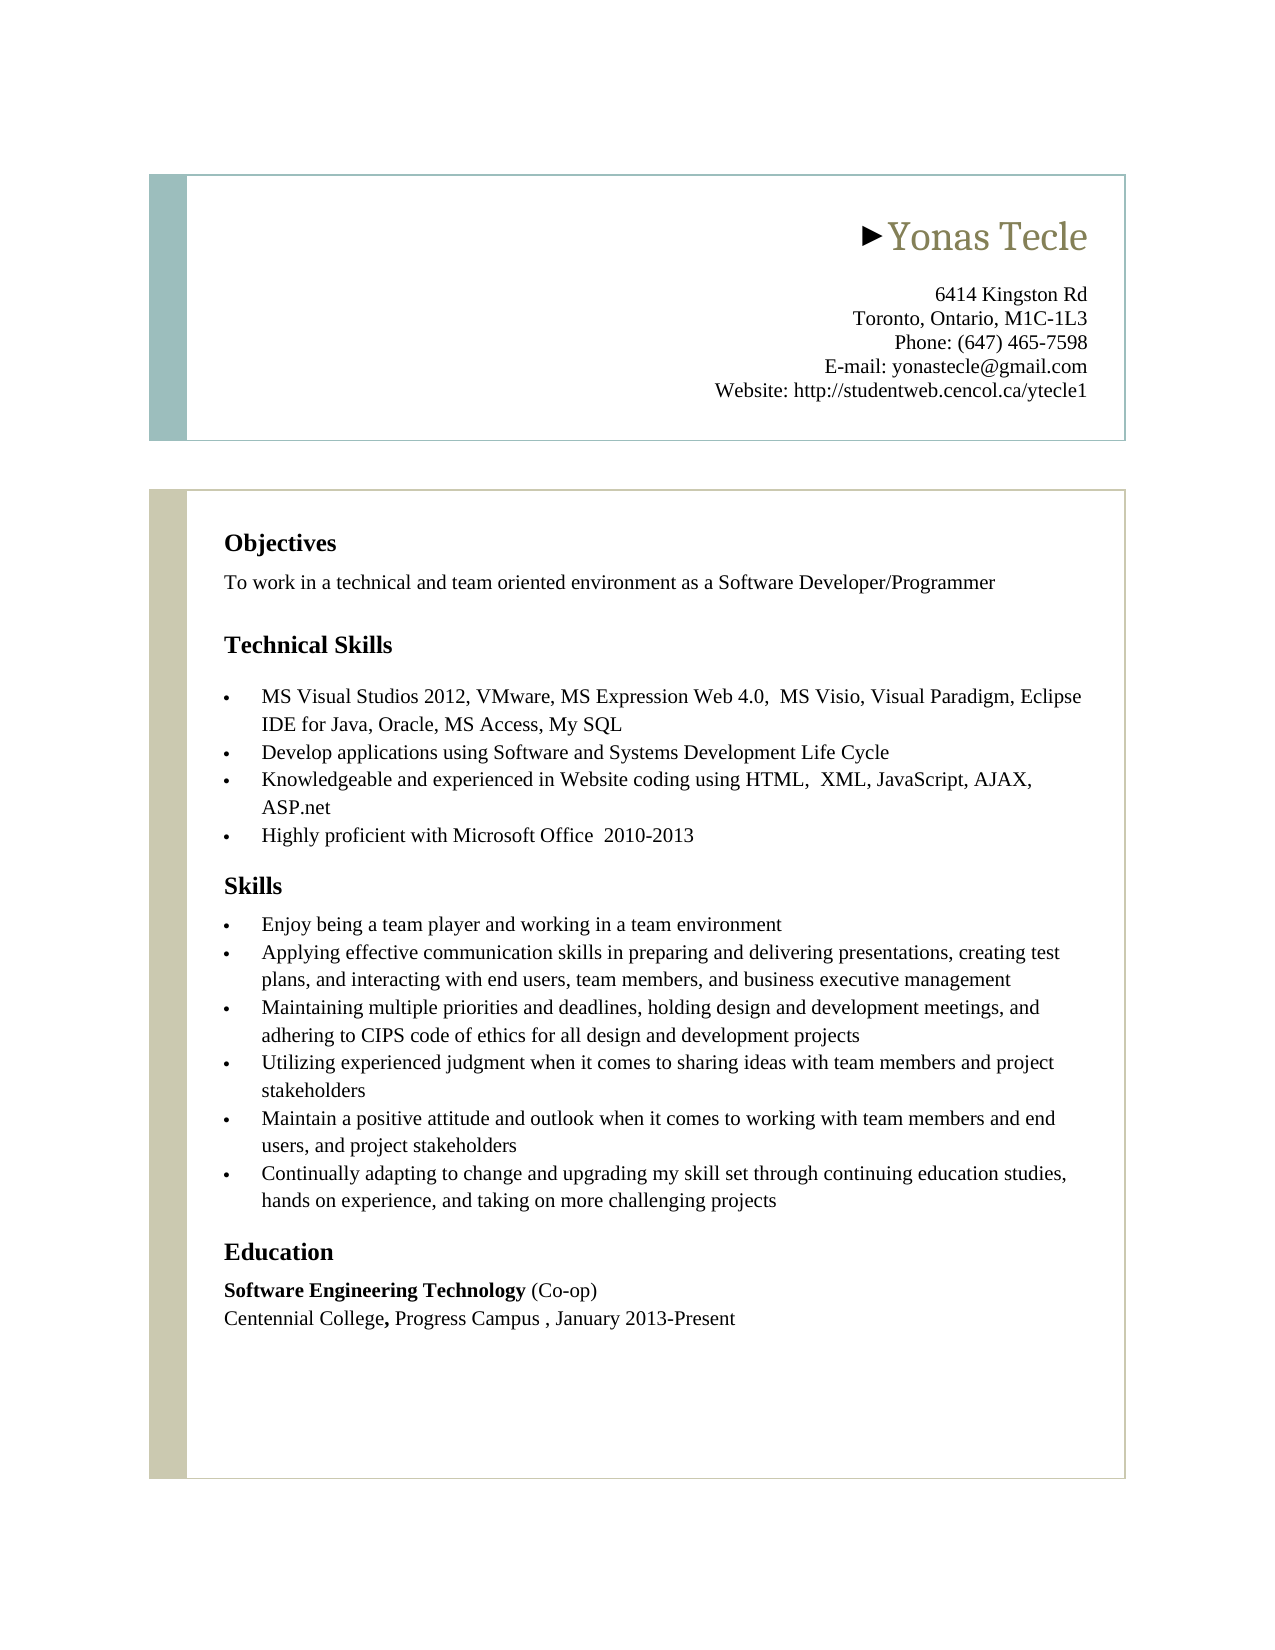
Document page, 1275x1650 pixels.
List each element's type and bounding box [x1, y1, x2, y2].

table_header [187, 491, 1124, 1478]
table_header [151, 491, 186, 1478]
